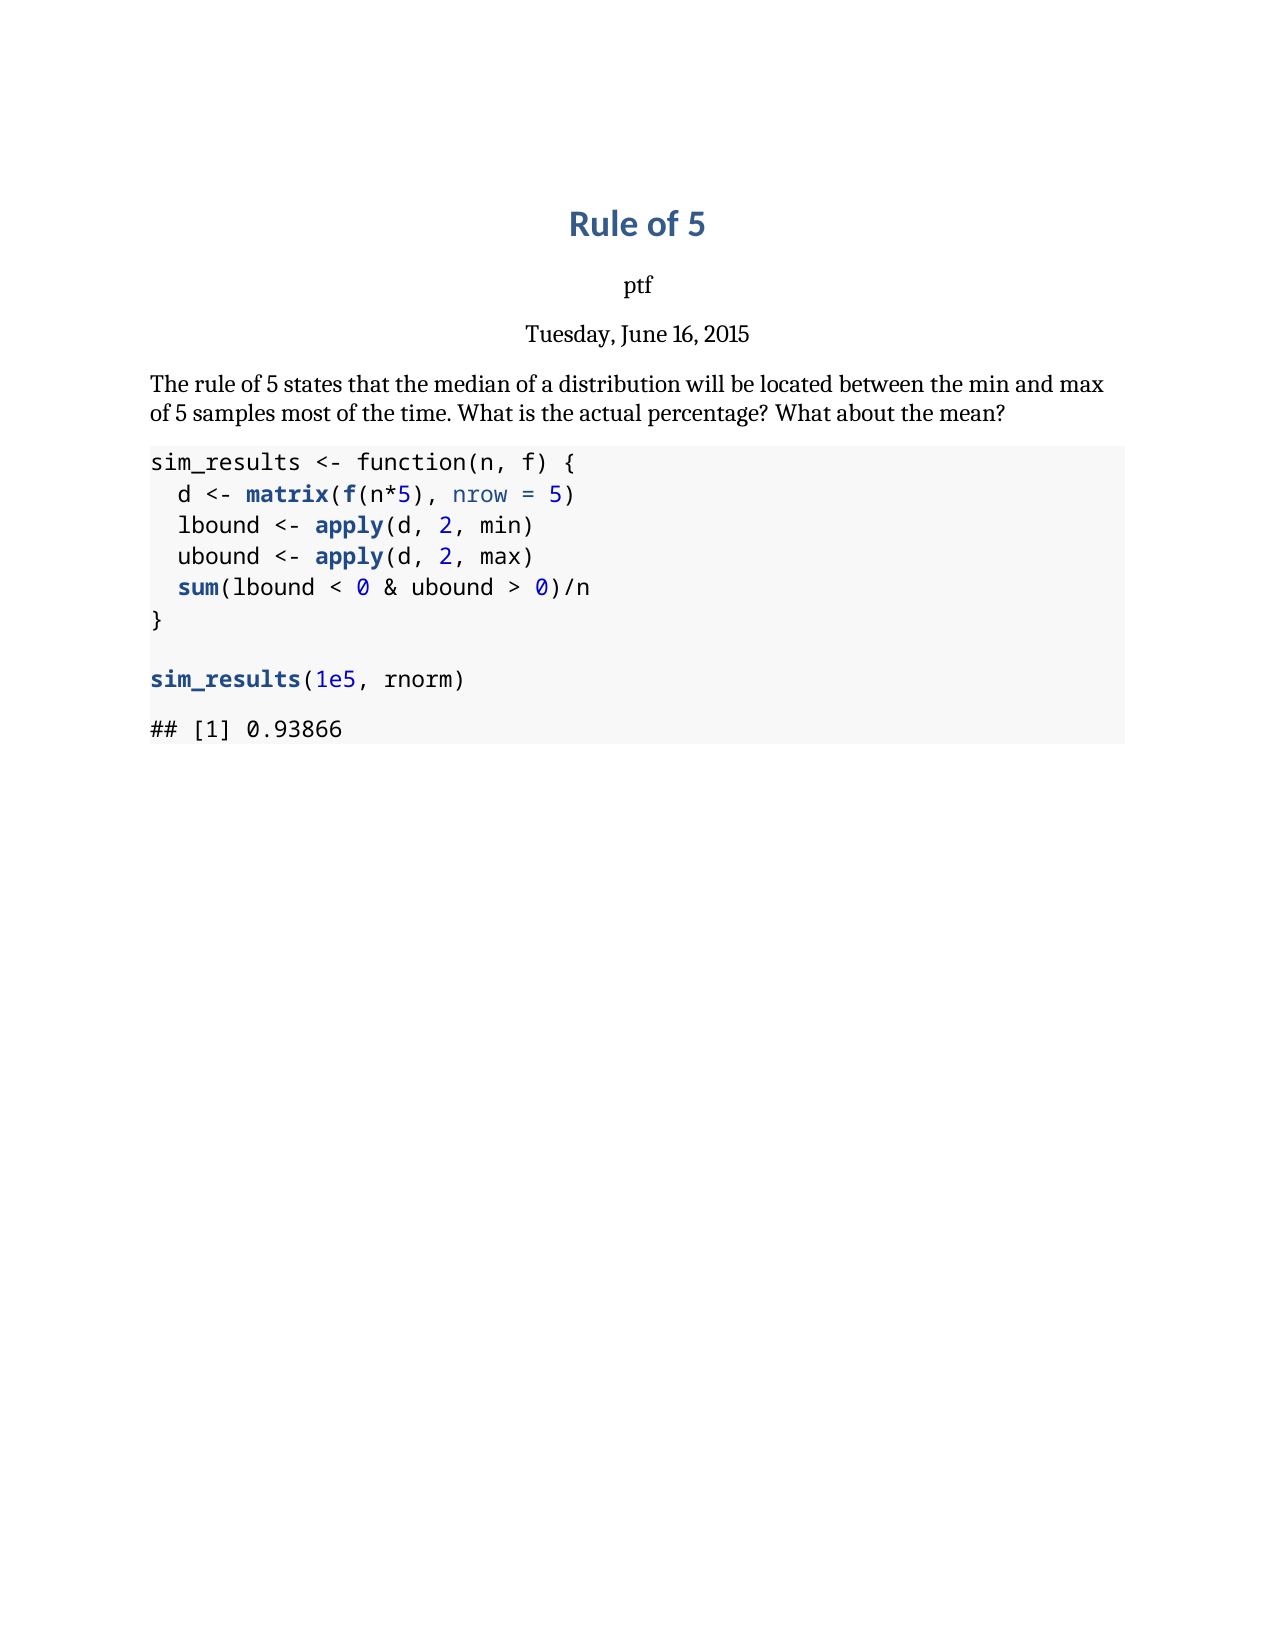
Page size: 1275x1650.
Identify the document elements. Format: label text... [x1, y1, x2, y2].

text ## [1] 0.93866 [150, 712, 1125, 744]
text The rule of 5 states that the median of a distribution will be located between the min and max of 5 samples most of the time. What is the actual percentage? What about the mean? [150, 370, 1125, 427]
text Tuesday, June 16, 2015 [150, 320, 1125, 349]
text ptf [150, 271, 1125, 299]
title Rule of 5 [150, 200, 1125, 246]
text sim_results <- function(n, f) { d <- matrix(f(n*5), nrow = 5) lbound <- apply(d, 2, min) ubound <- apply(d, 2, max) sum(lbound < 0 & ubound > 0)/n } sim_results(1e5, rnorm) [150, 446, 1125, 694]
